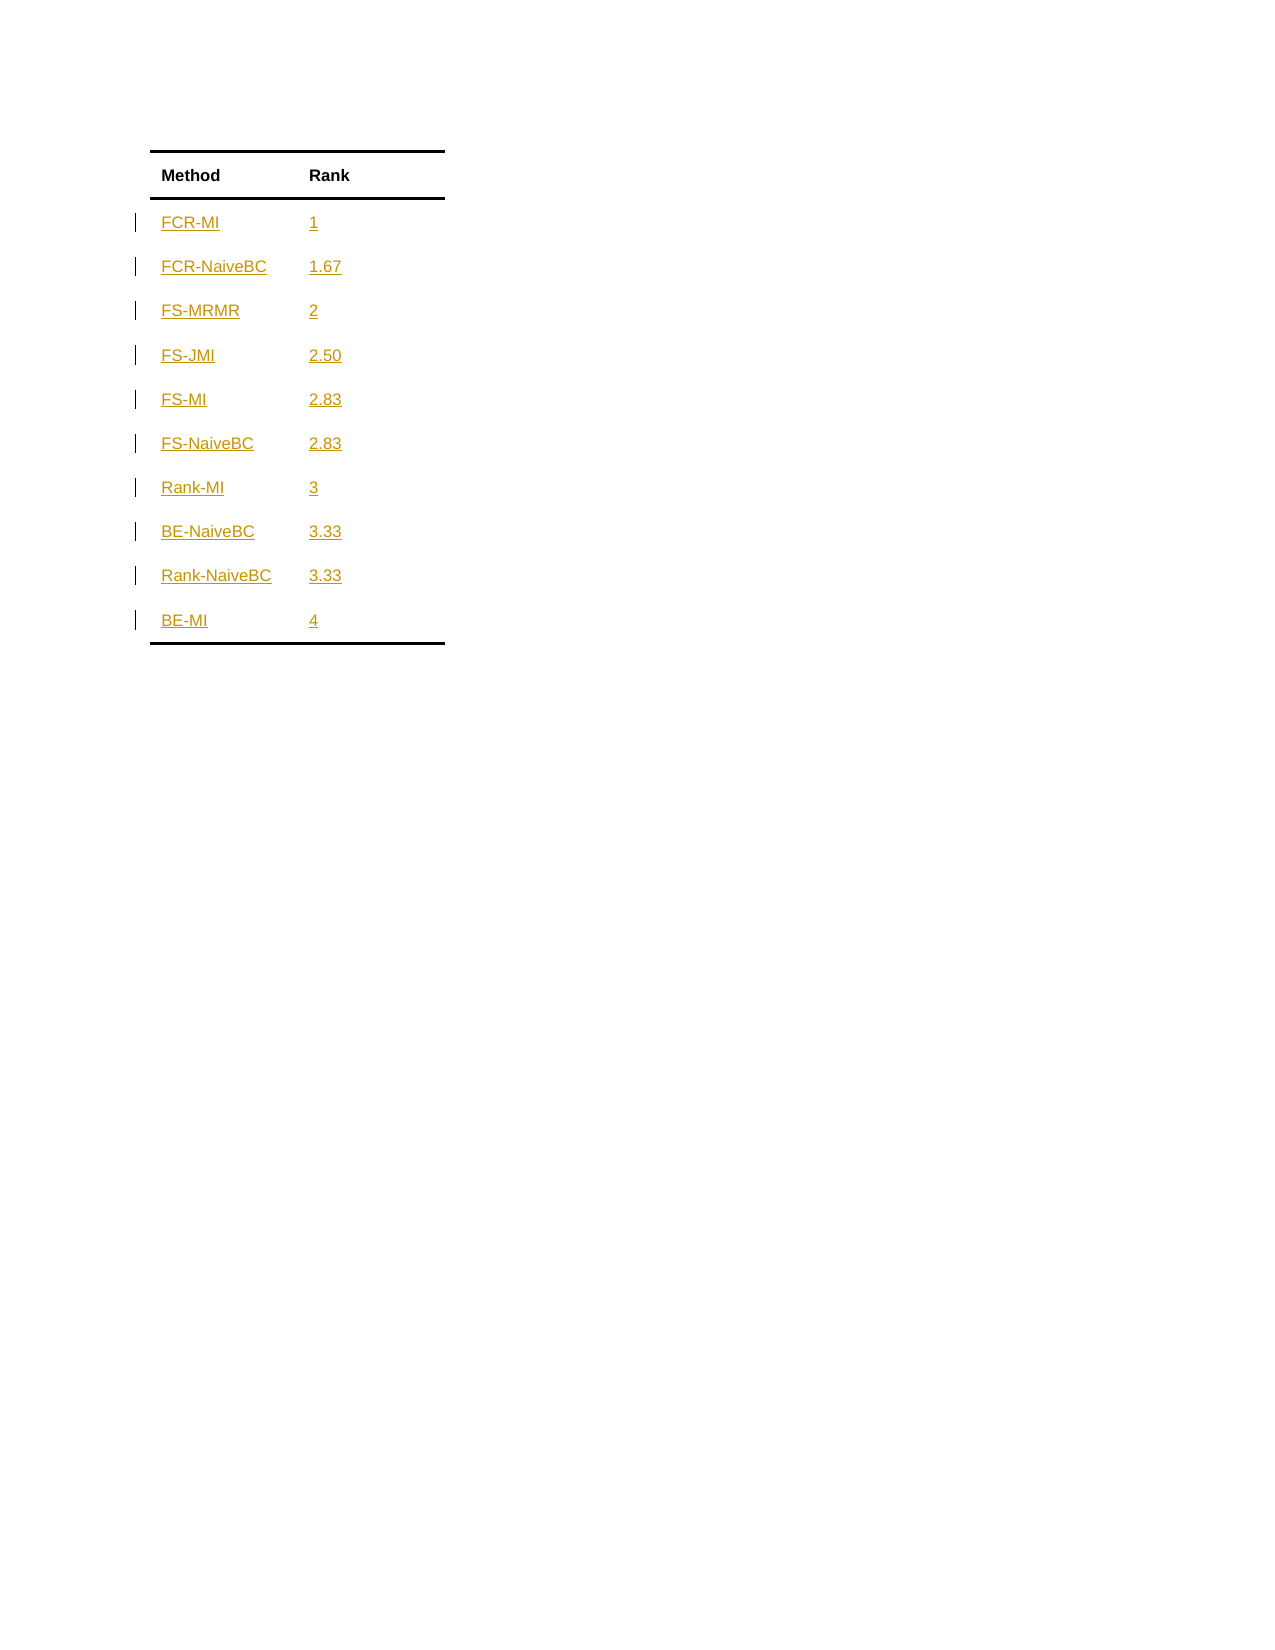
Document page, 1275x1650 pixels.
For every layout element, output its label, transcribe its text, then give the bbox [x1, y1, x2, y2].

table_cell [298, 421, 445, 465]
table_cell [298, 465, 445, 509]
table_header Rank [298, 153, 445, 197]
table_cell [298, 200, 445, 244]
table_cell [298, 554, 445, 598]
table_cell [150, 377, 298, 421]
table_cell [150, 421, 298, 465]
table_cell [298, 510, 445, 554]
table_cell [298, 289, 445, 333]
table_cell [298, 333, 445, 377]
table_header Method [150, 153, 298, 197]
table_cell [150, 510, 298, 554]
table_cell [298, 245, 445, 289]
table_cell [150, 598, 298, 642]
table_cell [298, 377, 445, 421]
table_cell [150, 333, 298, 377]
table_cell [298, 598, 445, 642]
table_cell [150, 245, 298, 289]
table_cell [150, 554, 298, 598]
table_cell [150, 289, 298, 333]
table_cell [150, 465, 298, 509]
table_cell [150, 200, 298, 244]
